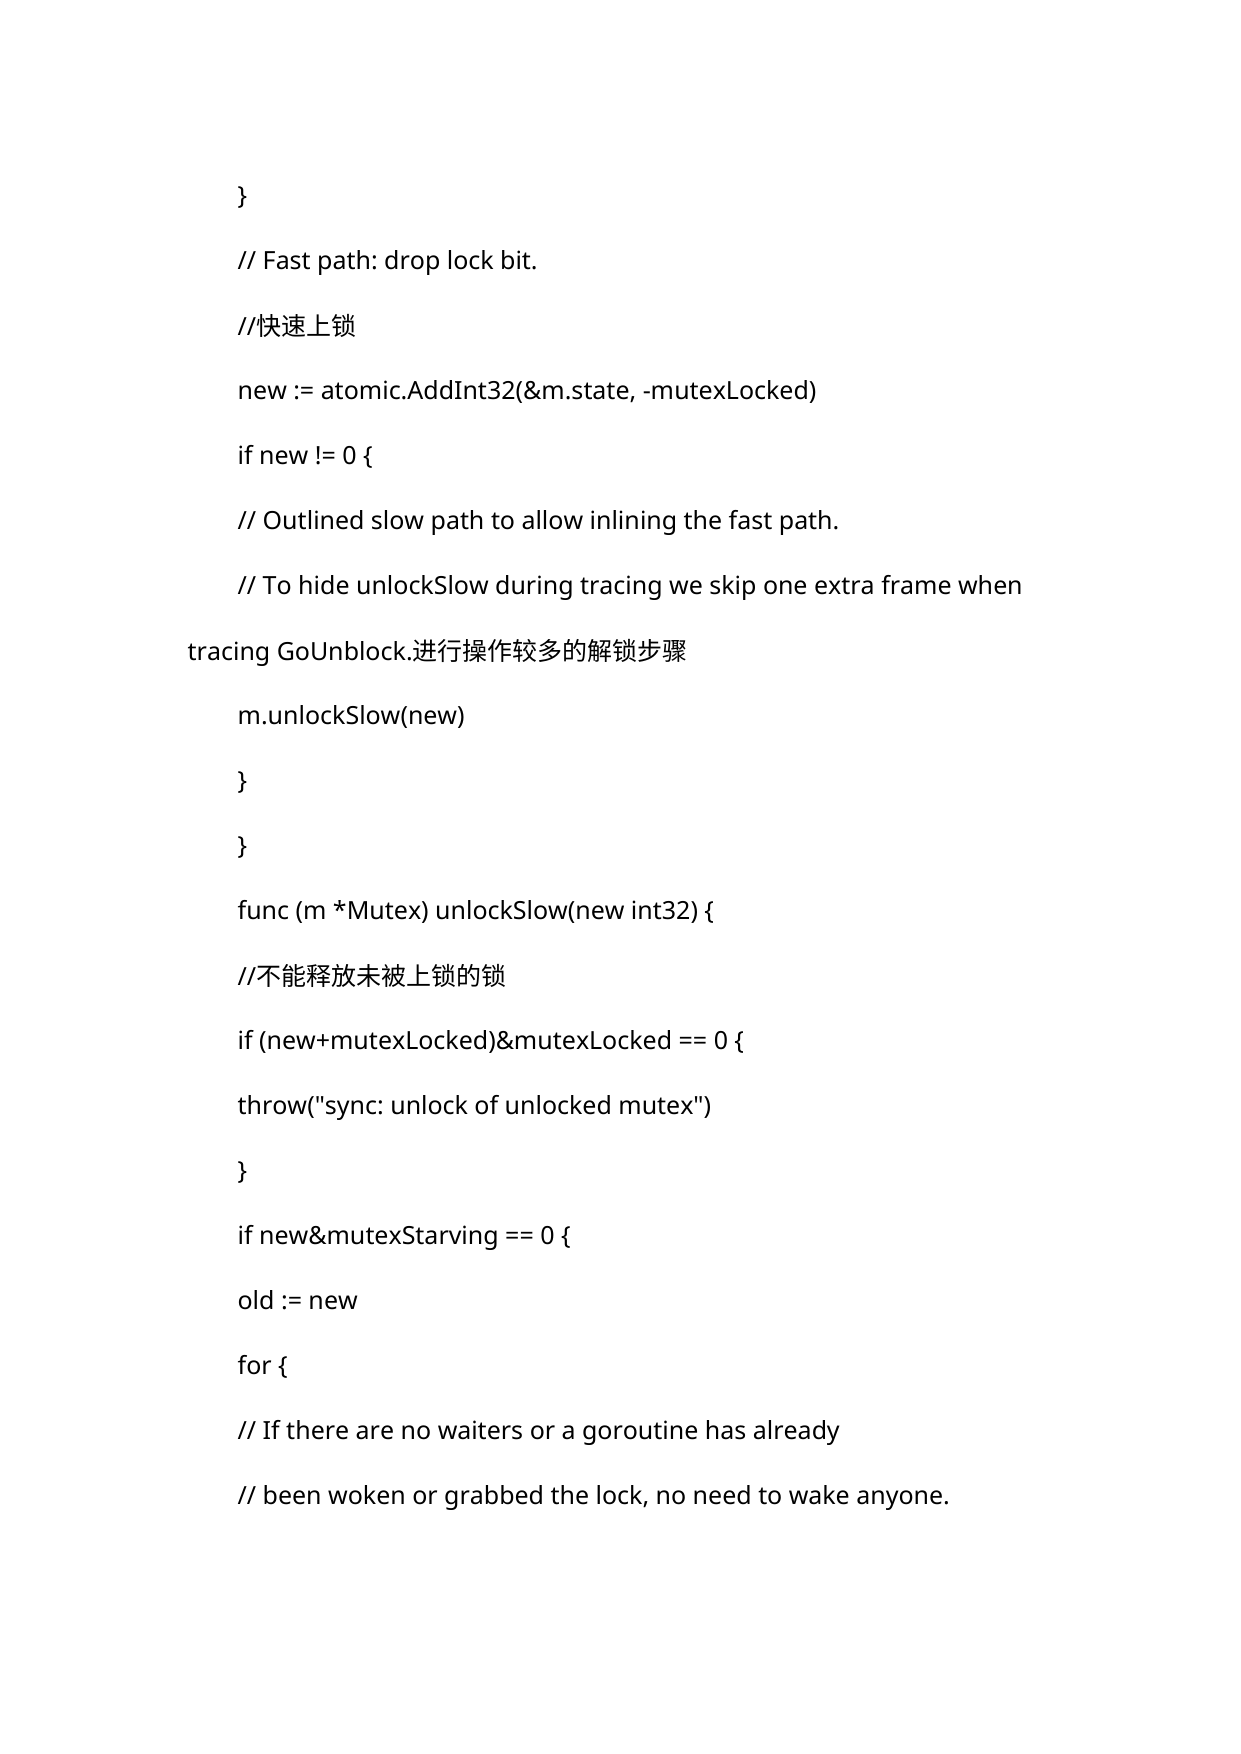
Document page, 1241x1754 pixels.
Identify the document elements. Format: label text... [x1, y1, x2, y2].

text // Outlined slow path to allow inlining the fast path. [187, 487, 1053, 552]
text // been woken or grabbed the lock, no need to wake anyone. [187, 1462, 1053, 1527]
text func (m *Mutex) unlockSlow(new int32) { [187, 877, 1053, 942]
text for { [187, 1332, 1053, 1397]
text if new != 0 { [187, 422, 1053, 487]
text throw("sync: unlock of unlocked mutex") [187, 1072, 1053, 1137]
text old := new [187, 1267, 1053, 1332]
text m.unlockSlow(new) [187, 682, 1053, 747]
text } [187, 747, 1053, 812]
text } [187, 1137, 1053, 1202]
text if new&mutexStarving == 0 { [187, 1202, 1053, 1267]
text } [187, 162, 1053, 227]
text //快速上锁 [187, 292, 1053, 357]
text // Fast path: drop lock bit. [187, 227, 1053, 292]
text new := atomic.AddInt32(&m.state, -mutexLocked) [187, 357, 1053, 422]
text //不能释放未被上锁的锁 [187, 942, 1053, 1007]
text // If there are no waiters or a goroutine has already [187, 1397, 1053, 1462]
text // To hide unlockSlow during tracing we skip one extra frame when tracing GoUnblock.进行操作较多的解锁步骤 [187, 552, 1053, 682]
text if (new+mutexLocked)&mutexLocked == 0 { [187, 1007, 1053, 1072]
text } [187, 812, 1053, 877]
